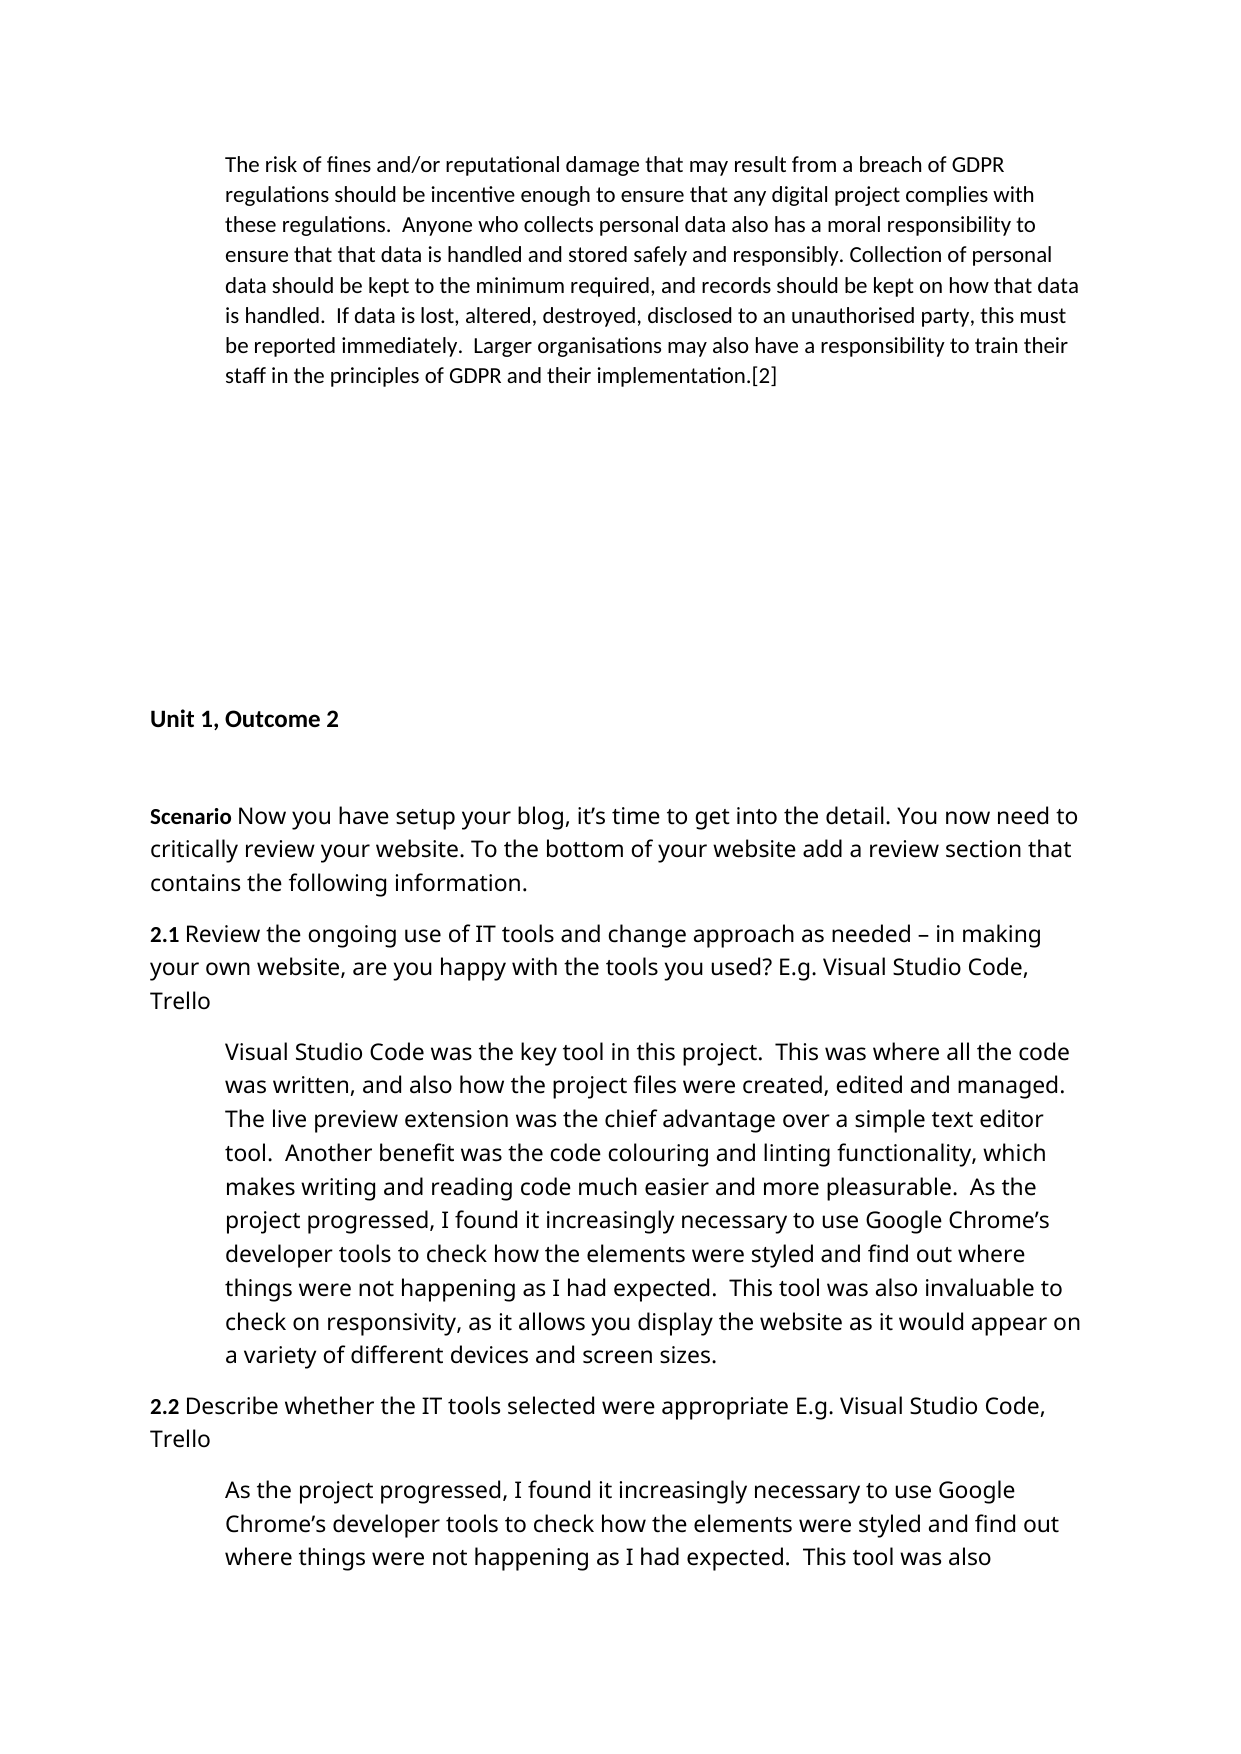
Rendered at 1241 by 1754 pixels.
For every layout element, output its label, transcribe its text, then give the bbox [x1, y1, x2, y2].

text Scenario Now you have setup your blog, it’s time to get into the detail. You now need to critically review your website. To the bottom of your website add a review section that contains the following information. [150, 799, 1090, 898]
list The risk of fines and/or reputational damage that may result from a breach of GDPR regulations should be incentive enough to ensure that any digital project complies with these regulations. Anyone who collects personal data also has a moral responsibility to ensure that that data is handled and stored safely and responsibly. Collection of personal data should be kept to the minimum required, and records should be kept on how that data is handled. If data is lost, altered, destroyed, disclosed to an unauthorised party, this must be reported immediately. Larger organisations may also have a responsibility to train their staff in the principles of GDPR and their implementation.[2] [225, 150, 1090, 389]
text Visual Studio Code was the key tool in this project. This was where all the code was written, and also how the project files were created, edited and managed. The live preview extension was the chief advantage over a simple text editor tool. Another benefit was the code colouring and linting functionality, which makes writing and reading code much easier and more pleasurable. As the project progressed, I found it increasingly necessary to use Google Chrome’s developer tools to check how the elements were styled and find out where things were not happening as I had expected. This tool was also invaluable to check on responsivity, as it allows you display the website as it would appear on a variety of different devices and screen sizes. [225, 1035, 1090, 1370]
text 2.2 Describe whether the IT tools selected were appropriate E.g. Visual Studio Code, Trello [150, 1389, 1090, 1454]
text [225, 1474, 1090, 1572]
text Unit 1, Outcome 2 [150, 703, 1090, 734]
text 2.1 Review the ongoing use of IT tools and change approach as needed – in making your own website, are you happy with the tools you used? E.g. Visual Studio Code, Trello [150, 917, 1090, 1016]
